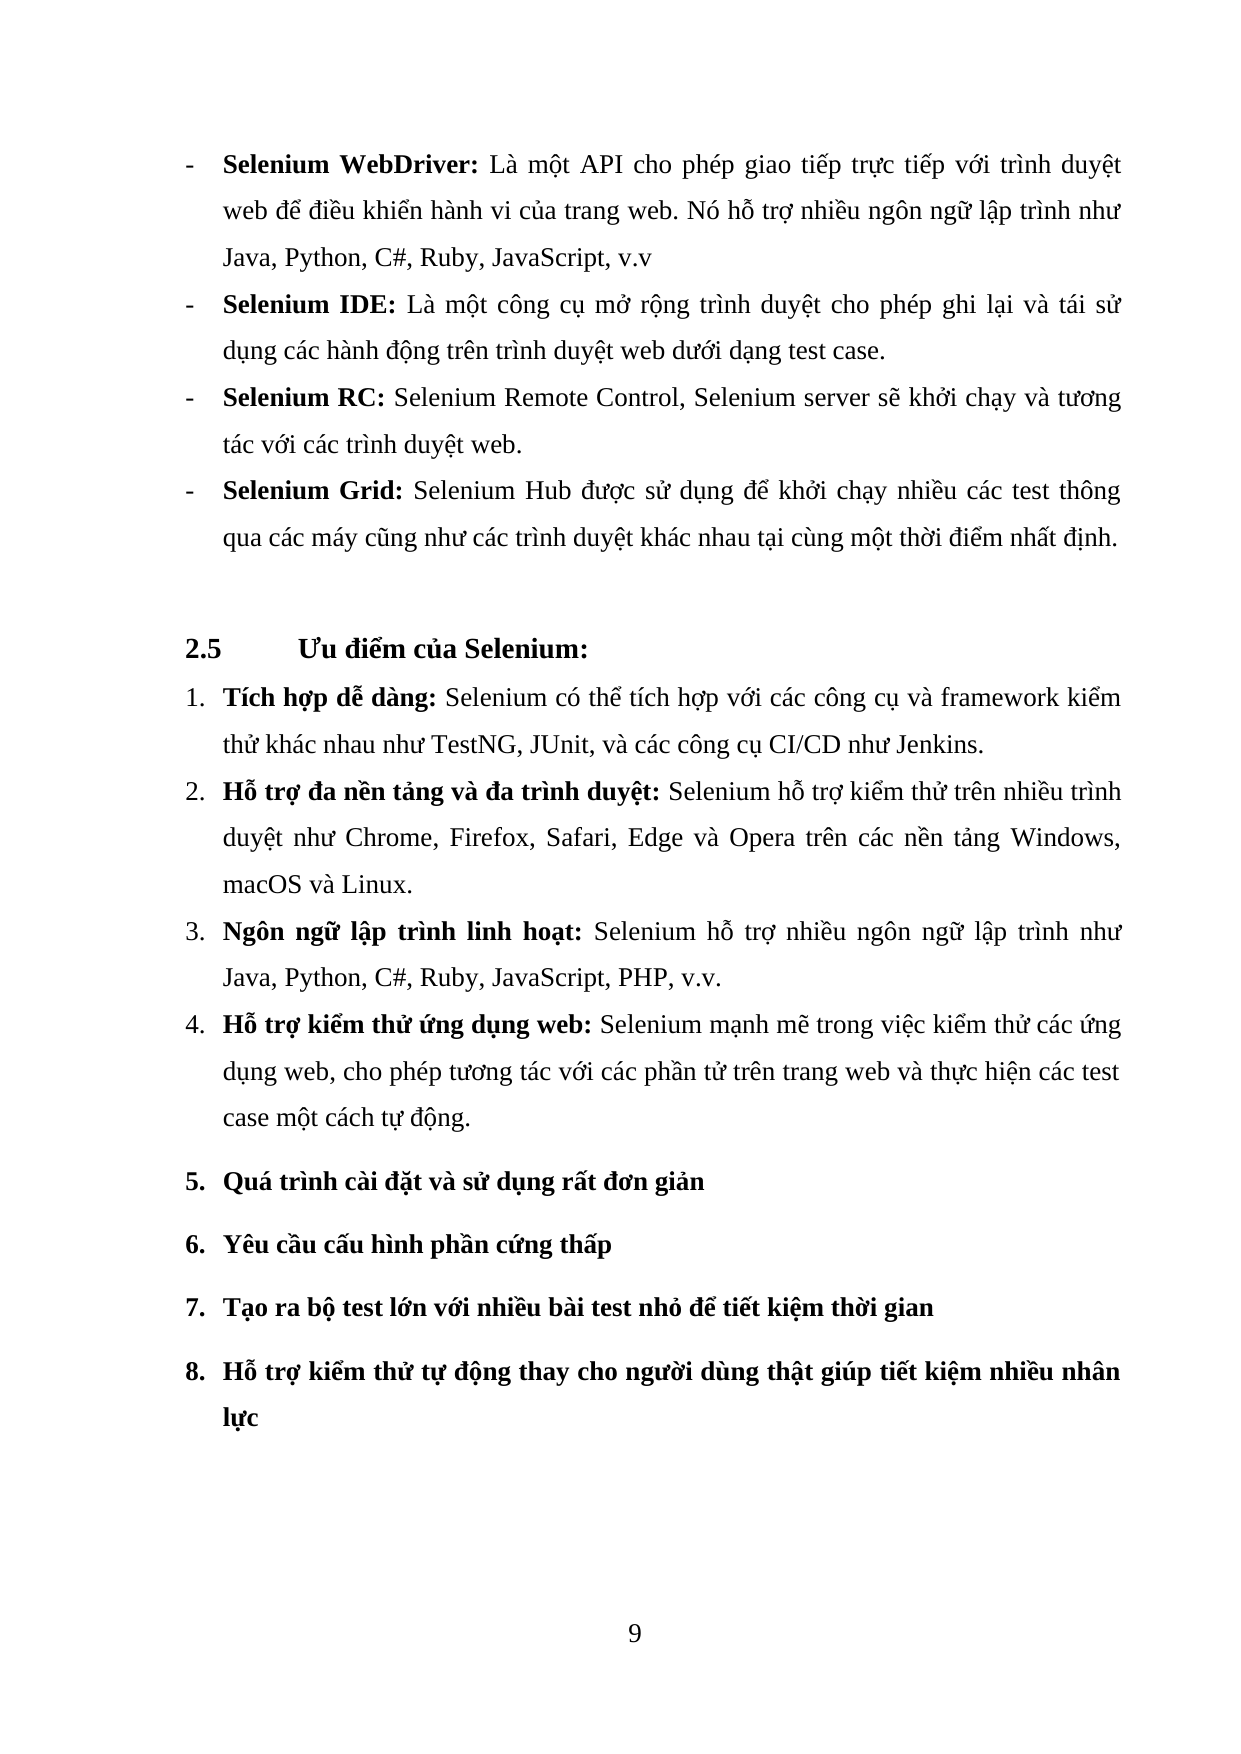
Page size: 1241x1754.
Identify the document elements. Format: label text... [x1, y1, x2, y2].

list Tích hợp dễ dàng: Selenium có thể tích hợp với các công cụ và framework kiểm thử khác nhau như TestNG, JUnit, và các công cụ CI/CD như Jenkins. [185, 681, 1122, 759]
list Hỗ trợ kiểm thử tự động thay cho người dùng thật giúp tiết kiệm nhiều nhân lực [185, 1355, 1122, 1432]
list Quá trình cài đặt và sử dụng rất đơn giản [185, 1165, 1122, 1196]
list Hỗ trợ đa nền tảng và đa trình duyệt: Selenium hỗ trợ kiểm thử trên nhiều trình duyệt như Chrome, Firefox, Safari, Edge và Opera trên các nền tảng Windows, macOS và Linux. [185, 775, 1122, 899]
list Selenium RC: Selenium Remote Control, Selenium server sẽ khởi chạy và tương tác với các trình duyệt web. [185, 381, 1122, 459]
list Ngôn ngữ lập trình linh hoạt: Selenium hỗ trợ nhiều ngôn ngữ lập trình như Java, Python, C#, Ruby, JavaScript, PHP, v.v. [185, 915, 1122, 992]
subtitle Ưu điểm của Selenium: [185, 631, 1122, 664]
list Selenium Grid: Selenium Hub được sử dụng để khởi chạy nhiều các test thông qua các máy cũng như các trình duyệt khác nhau tại cùng một thời điểm nhất định. [185, 474, 1122, 552]
list Yêu cầu cấu hình phần cứng thấp [185, 1228, 1122, 1259]
list Hỗ trợ kiểm thử ứng dụng web: Selenium mạnh mẽ trong việc kiểm thử các ứng dụng web, cho phép tương tác với các phần tử trên trang web và thực hiện các test case một cách tự động. [185, 1008, 1122, 1132]
list Selenium IDE: Là một công cụ mở rộng trình duyệt cho phép ghi lại và tái sử dụng các hành động trên trình duyệt web dưới dạng test case. [185, 288, 1122, 366]
list Tạo ra bộ test lớn với nhiều bài test nhỏ để tiết kiệm thời gian [185, 1291, 1122, 1322]
list Selenium WebDriver: Là một API cho phép giao tiếp trực tiếp với trình duyệt web để điều khiển hành vi của trang web. Nó hỗ trợ nhiều ngôn ngữ lập trình như Java, Python, C#, Ruby, JavaScript, v.v [185, 148, 1122, 272]
